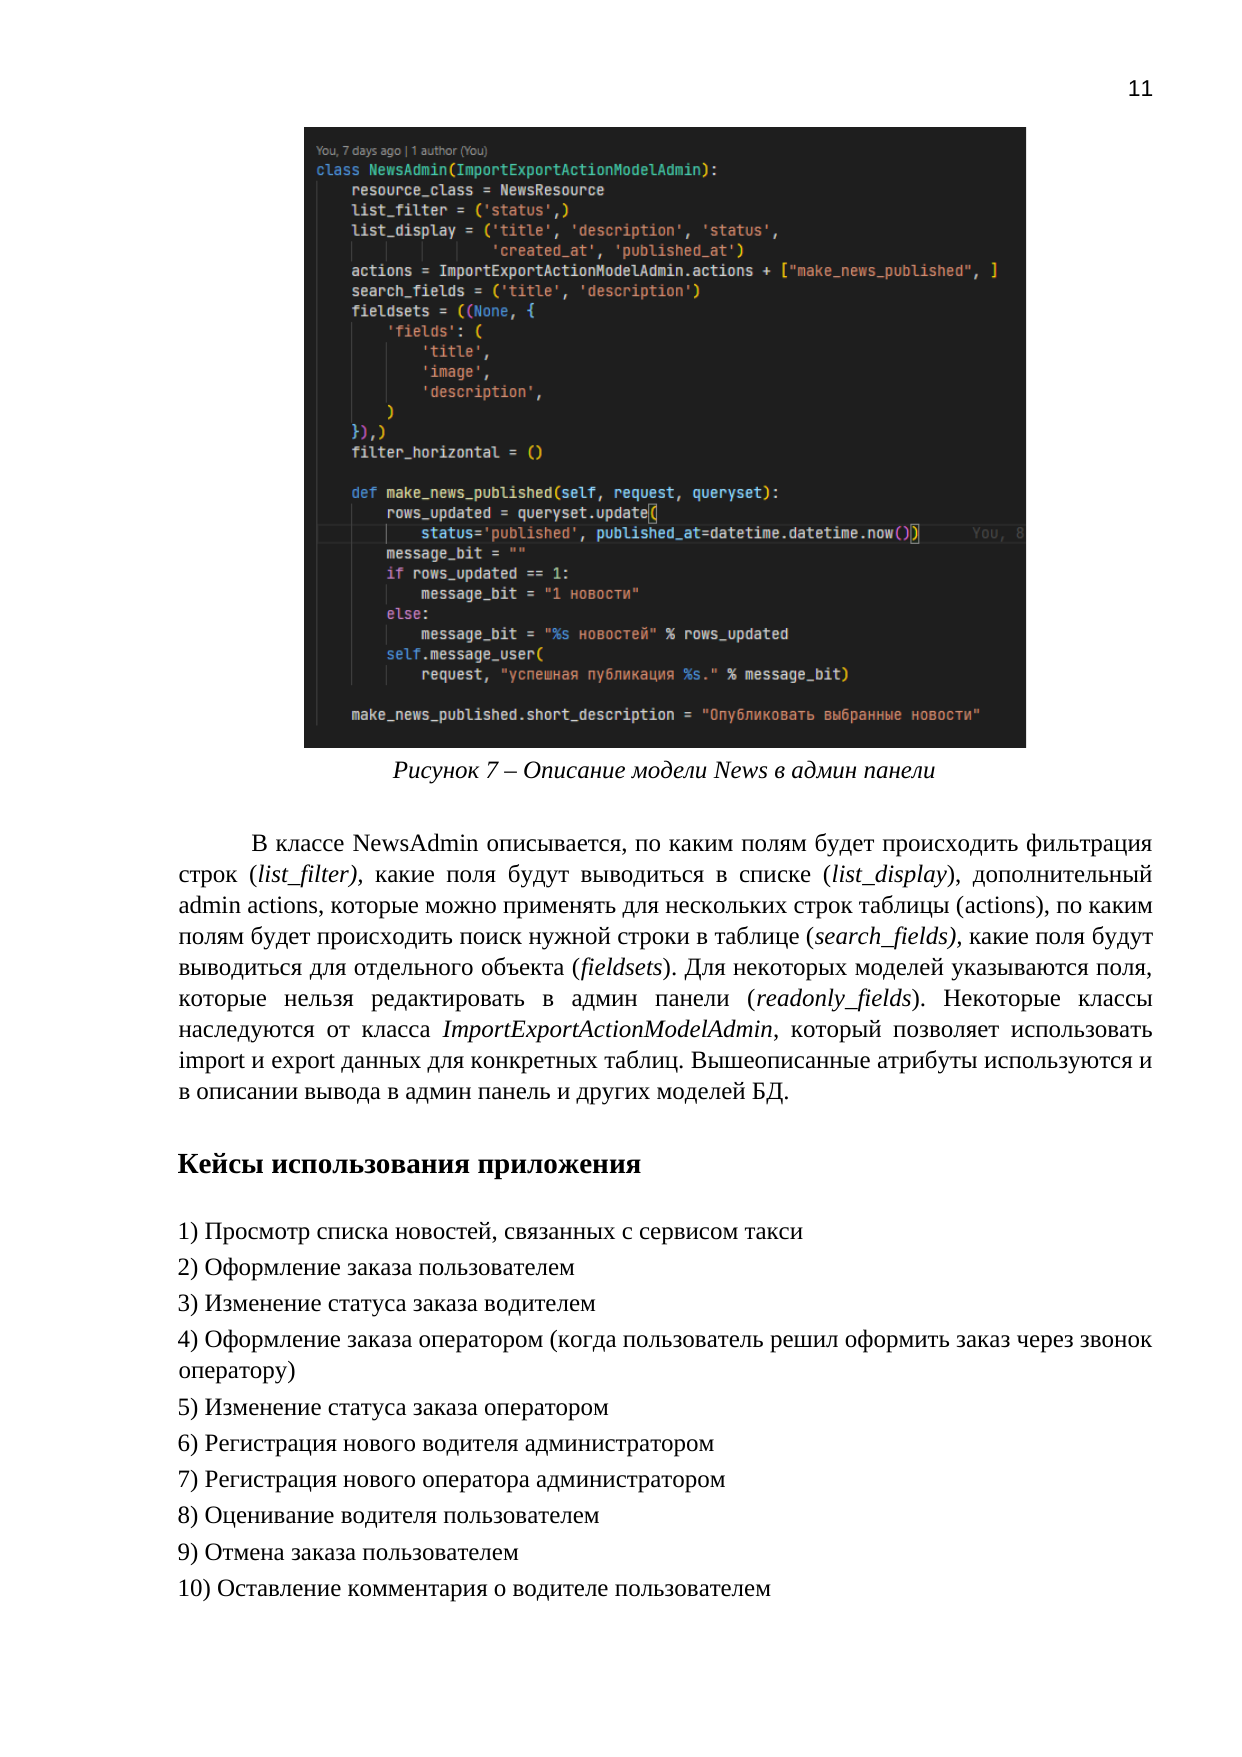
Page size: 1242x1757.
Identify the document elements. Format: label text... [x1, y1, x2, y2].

text 9) Отмена заказа пользователем [177, 1537, 1153, 1566]
text 6) Регистрация нового водителя администратором [177, 1428, 1153, 1457]
text 5) Изменение статуса заказа оператором [177, 1392, 1153, 1421]
text 2) Оформление заказа пользователем [177, 1252, 1153, 1281]
text 7) Регистрация нового оператора администратором [177, 1464, 1153, 1493]
picture [304, 127, 1027, 748]
text 4) Оформление заказа оператором (когда пользователь решил оформить заказ через звонок оператору) [177, 1324, 1153, 1384]
subtitle Кейсы использования приложения [177, 1146, 1153, 1179]
text 8) Оценивание водителя пользователем [177, 1501, 1153, 1529]
text 3) Изменение статуса заказа водителем [177, 1288, 1153, 1317]
text 10) Оставление комментария о водителе пользователем [177, 1573, 1153, 1602]
text 1) Просмотр списка новостей, связанных с сервисом такси [177, 1216, 1153, 1244]
text В классе NewsAdmin описывается, по каким полям будет происходить фильтрация строк (list_filter), какие поля будут выводиться в списке (list_display), дополнительный admin actions, которые можно применять для нескольких строк таблицы (actions), по каким полям будет происходить поиск нужной строки в таблице (search_fields), какие поля будут выводиться для отдельного объекта (fieldsets). Для некоторых моделей указываются поля, которые нельзя редактировать в админ панели (readonly_fields). Некоторые классы наследуются от класса ImportExportActionModelAdmin, который позволяет использовать import и export данных для конкретных таблиц. Вышеописанные атрибуты используются и в описании вывода в админ панель и других моделей БД. [178, 828, 1153, 1105]
text Рисунок 7 – Описание модели News в админ панели [177, 755, 1153, 784]
